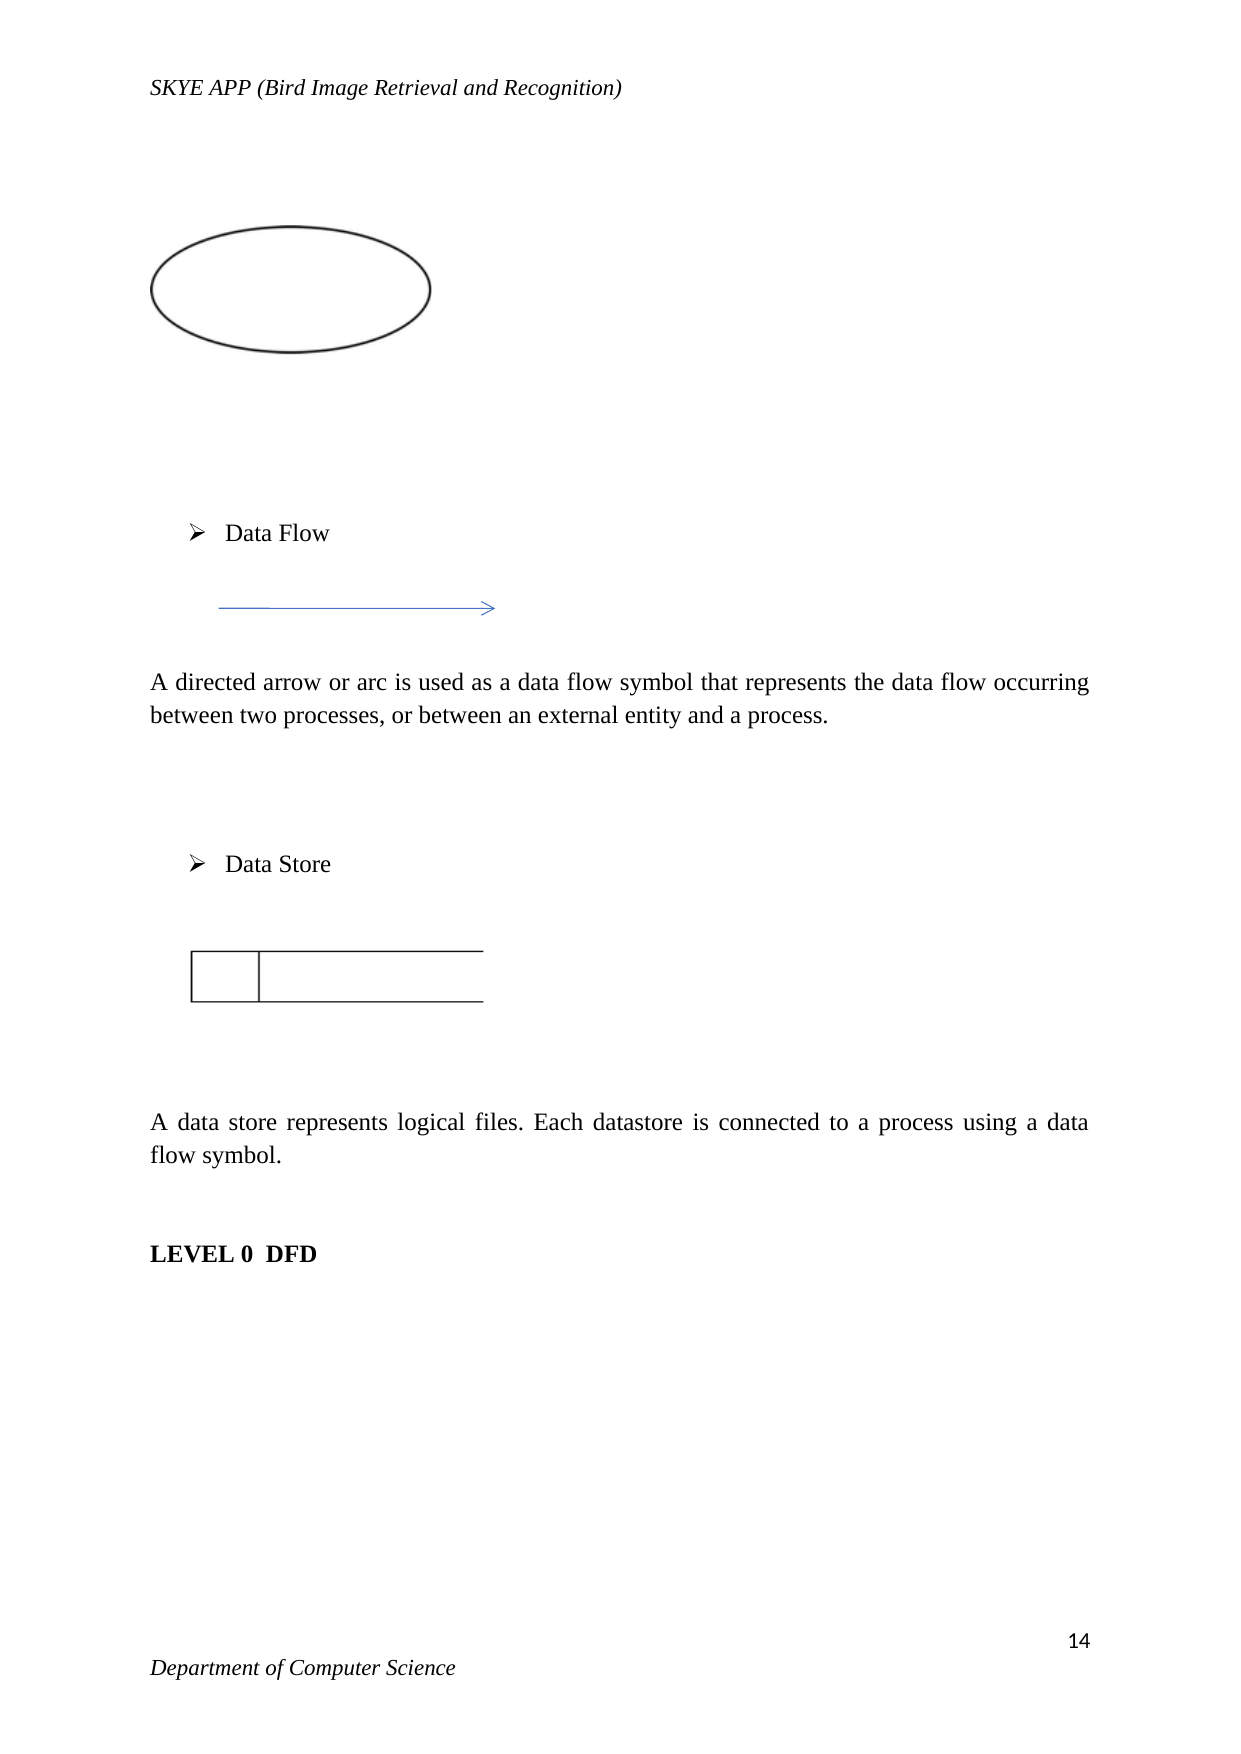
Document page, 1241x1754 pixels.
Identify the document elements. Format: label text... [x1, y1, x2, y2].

picture [150, 899, 574, 1087]
picture [150, 150, 432, 432]
list Data Store [187, 849, 1090, 878]
text A data store represents logical files. Each datastore is connected to a process using a data flow symbol. [150, 1107, 1090, 1169]
text LEVEL 0 DFD [150, 1239, 1090, 1268]
text The functions are using circles. Bubbles are annotated with the names of the corresponding functions. They convert data into information. [150, 150, 1090, 497]
list Data Flow [187, 518, 1090, 547]
text A directed arrow or arc is used as a data flow symbol that represents the data flow occurring between two processes, or between an external entity and a process. [150, 667, 1090, 729]
